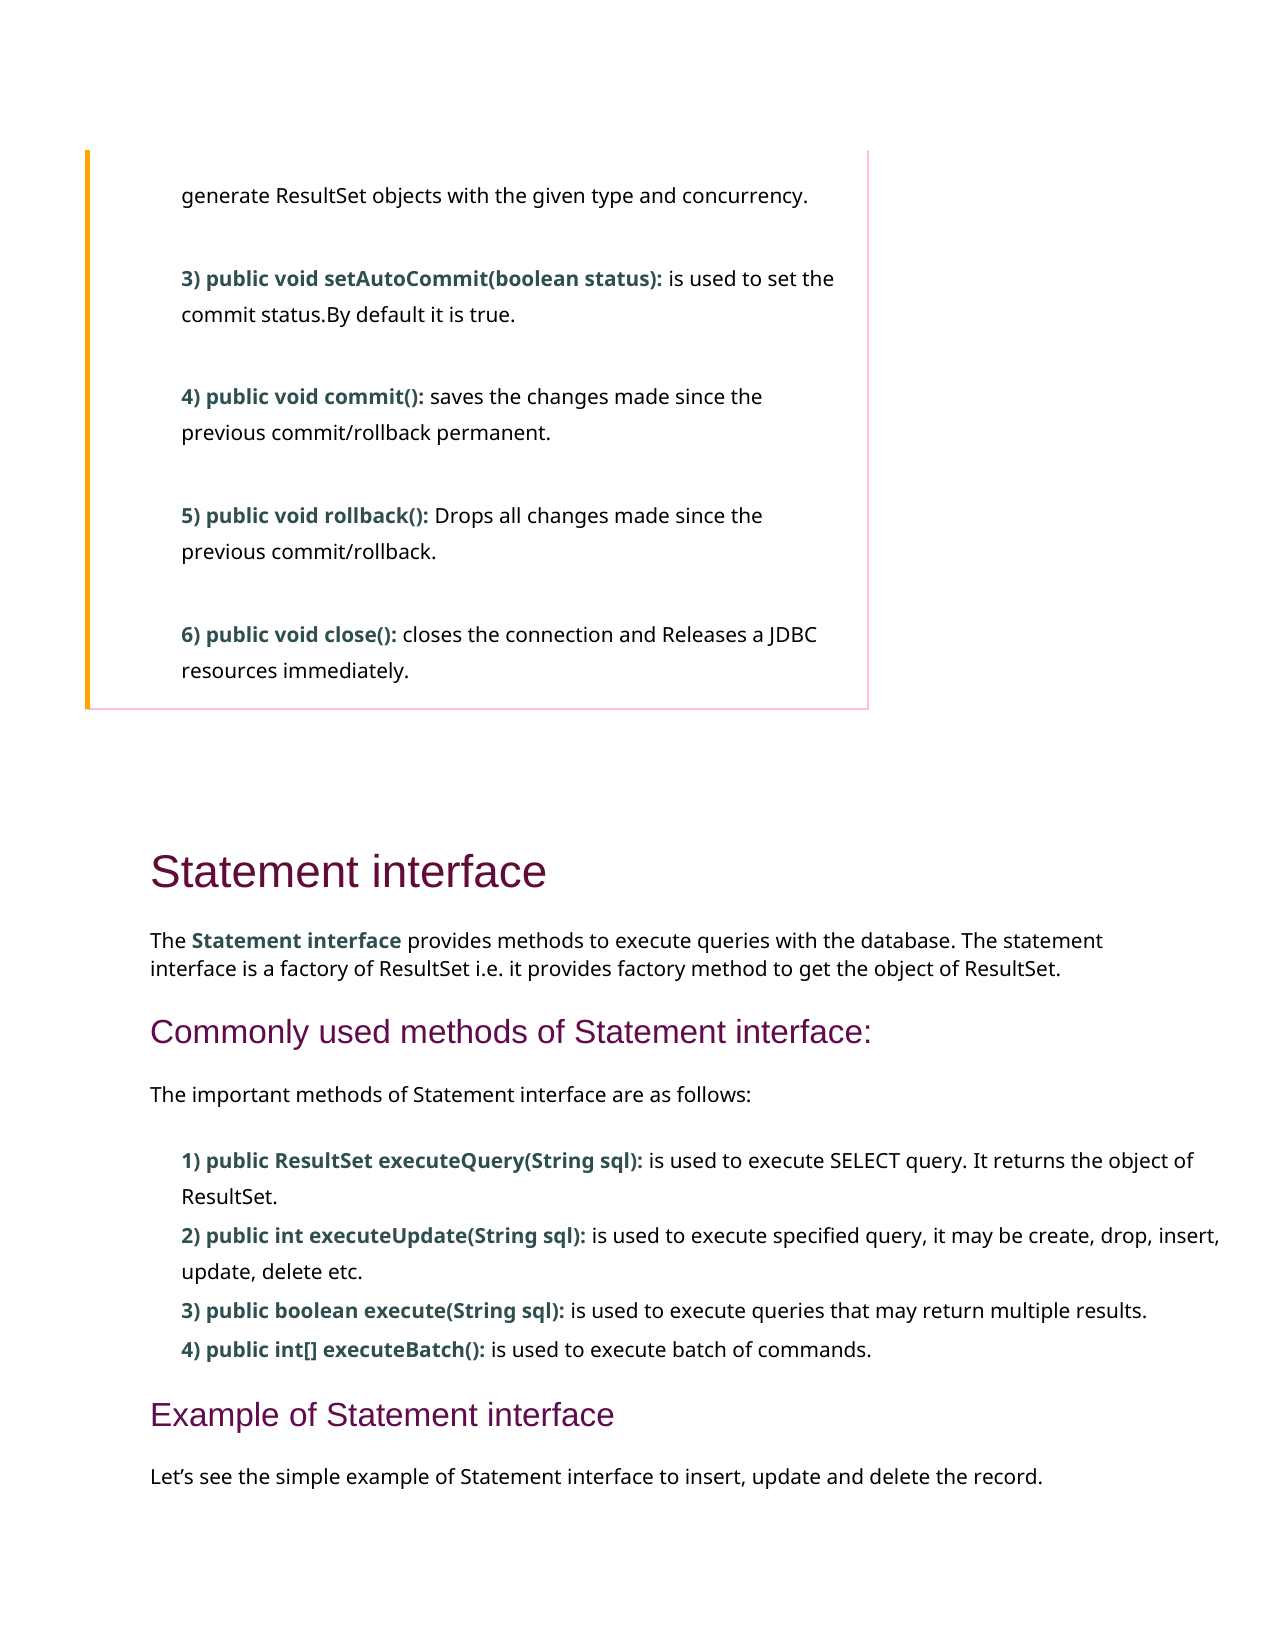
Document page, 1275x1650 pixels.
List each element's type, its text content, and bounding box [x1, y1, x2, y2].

text Let’s see the simple example of Statement interface to insert, update and delete the record. [150, 1462, 1125, 1491]
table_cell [90, 150, 867, 233]
table_cell 6) public void close(): closes the connection and Releases a JDBC resources immediately. [90, 589, 867, 708]
table_cell 2) public int executeUpdate(String sql): is used to execute specified query, it may be create, drop, insert, update, delete etc. [149, 1213, 1273, 1287]
table_header 1) public ResultSet executeQuery(String sql): is used to execute SELECT query. It returns the object of ResultSet. [149, 1138, 1273, 1212]
text Example of Statement interface [150, 1395, 1125, 1433]
table_cell 3) public void setAutoCommit(boolean status): is used to set the commit status.By default it is true. [90, 233, 867, 352]
table_cell 4) public int[] executeBatch(): is used to execute batch of commands. [149, 1326, 1273, 1366]
table_cell 4) public void commit(): saves the changes made since the previous commit/rollback permanent. [90, 352, 867, 470]
table_cell 5) public void rollback(): Drops all changes made since the previous commit/rollback. [90, 470, 867, 589]
text The important methods of Statement interface are as follows: [150, 1080, 1125, 1108]
text Statement interface [150, 844, 1125, 897]
text Commonly used methods of Statement interface: [150, 1012, 1125, 1051]
text The Statement interface provides methods to execute queries with the database. The statement interface is a factory of ResultSet i.e. it provides factory method to get the object of ResultSet. [150, 926, 1125, 983]
table_cell 3) public boolean execute(String sql): is used to execute queries that may return multiple results. [149, 1288, 1273, 1326]
